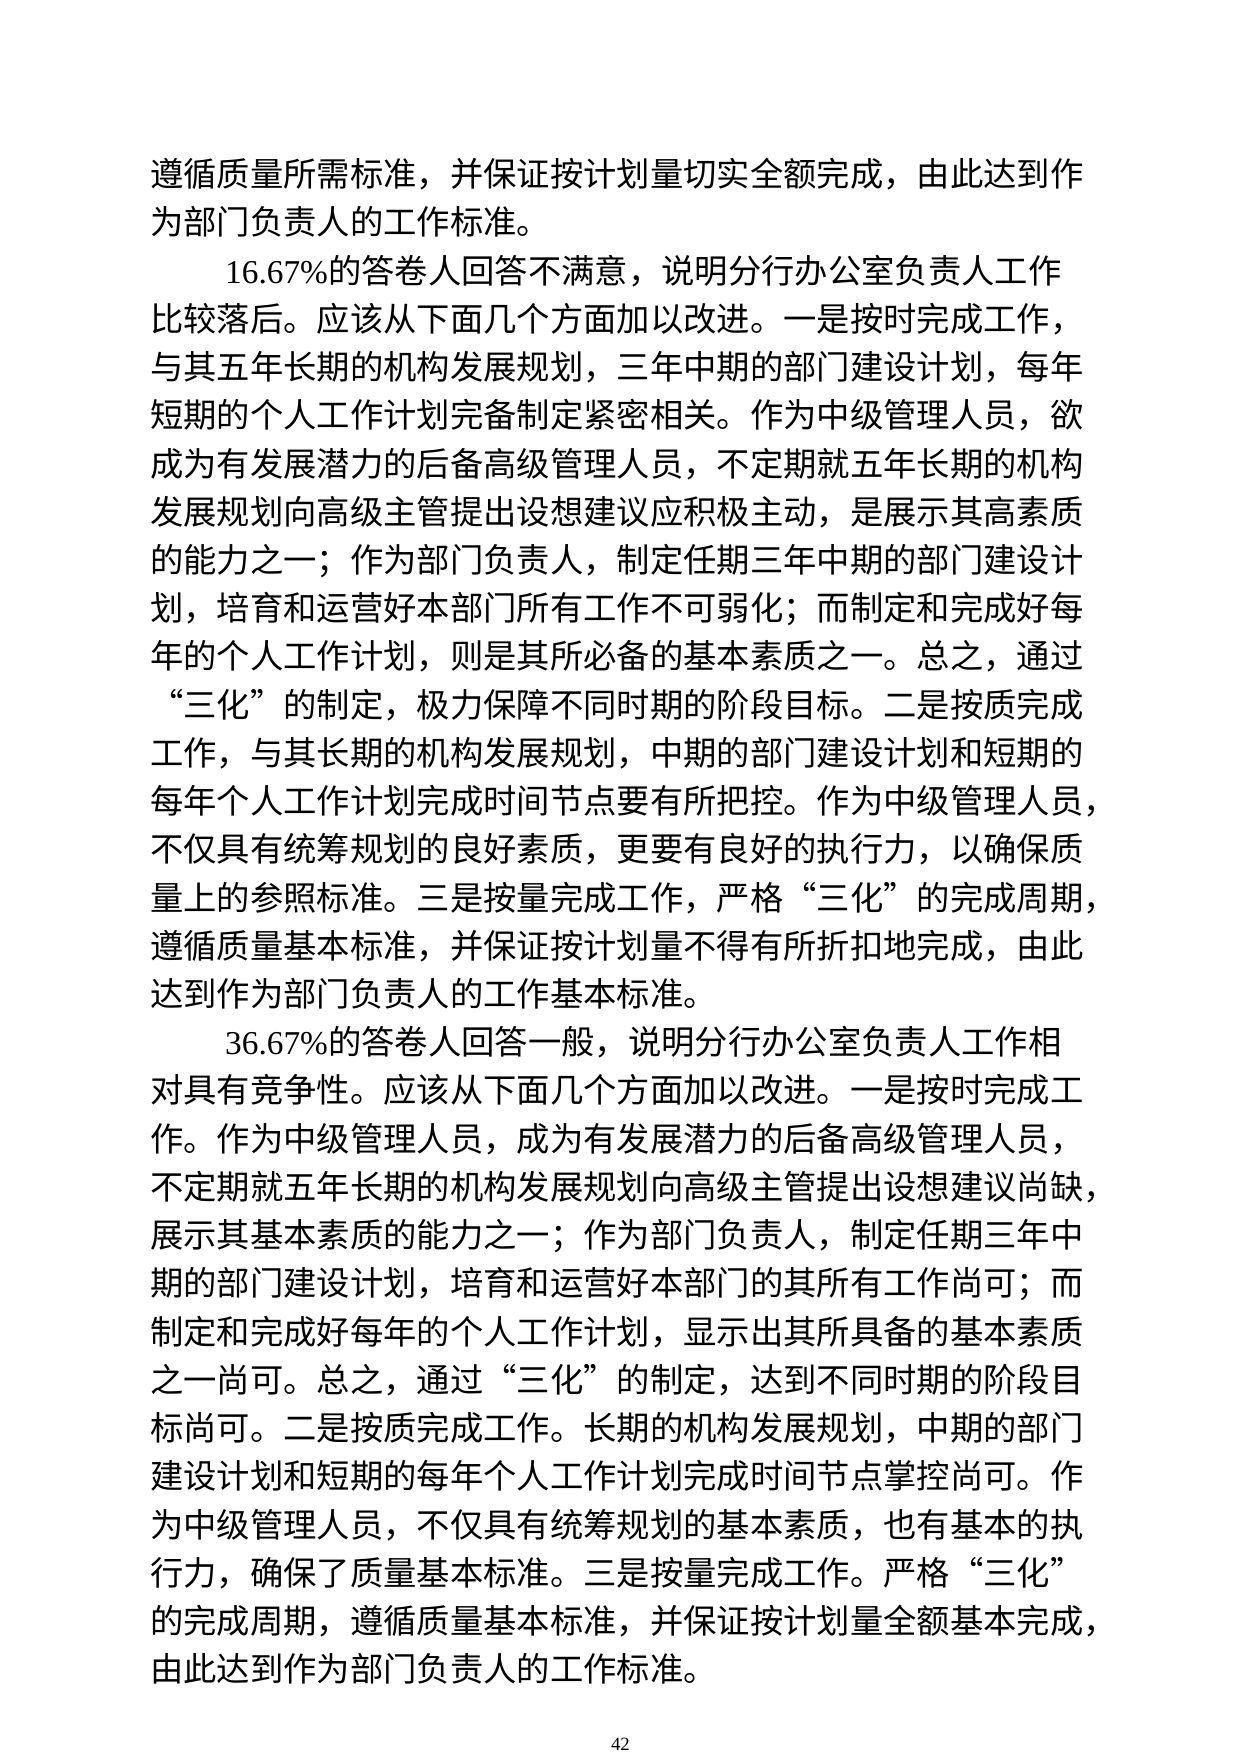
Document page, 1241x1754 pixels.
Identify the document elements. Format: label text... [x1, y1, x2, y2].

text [150, 148, 1090, 244]
text 36.67%的答卷人回答一般，说明分行办公室负责人工作相对具有竞争性。应该从下面几个方面加以改进。一是按时完成工作。作为中级管理人员，成为有发展潜力的后备高级管理人员，不定期就五年长期的机构发展规划向高级主管提出设想建议尚缺，展示其基本素质的能力之一；作为部门负责人，制定任期三年中期的部门建设计划，培育和运营好本部门的其所有工作尚可；而制定和完成好每年的个人工作计划，显示出其所具备的基本素质之一尚可。总之，通过“三化”的制定，达到不同时期的阶段目标尚可。二是按质完成工作。长期的机构发展规划，中期的部门建设计划和短期的每年个人工作计划完成时间节点掌控尚可。作为中级管理人员，不仅具有统筹规划的基本素质，也有基本的执行力，确保了质量基本标准。三是按量完成工作。严格“三化”的完成周期，遵循质量基本标准，并保证按计划量全额基本完成，由此达到作为部门负责人的工作标准。 [150, 1016, 1090, 1691]
text 16.67%的答卷人回答不满意，说明分行办公室负责人工作比较落后。应该从下面几个方面加以改进。一是按时完成工作，与其五年长期的机构发展规划，三年中期的部门建设计划，每年短期的个人工作计划完备制定紧密相关。作为中级管理人员，欲成为有发展潜力的后备高级管理人员，不定期就五年长期的机构发展规划向高级主管提出设想建议应积极主动，是展示其高素质的能力之一；作为部门负责人，制定任期三年中期的部门建设计划，培育和运营好本部门所有工作不可弱化；而制定和完成好每年的个人工作计划，则是其所必备的基本素质之一。总之，通过“三化”的制定，极力保障不同时期的阶段目标。二是按质完成工作，与其长期的机构发展规划，中期的部门建设计划和短期的每年个人工作计划完成时间节点要有所把控。作为中级管理人员，不仅具有统筹规划的良好素质，更要有良好的执行力，以确保质量上的参照标准。三是按量完成工作，严格“三化”的完成周期，遵循质量基本标准，并保证按计划量不得有所折扣地完成，由此达到作为部门负责人的工作基本标准。 [150, 244, 1090, 1016]
